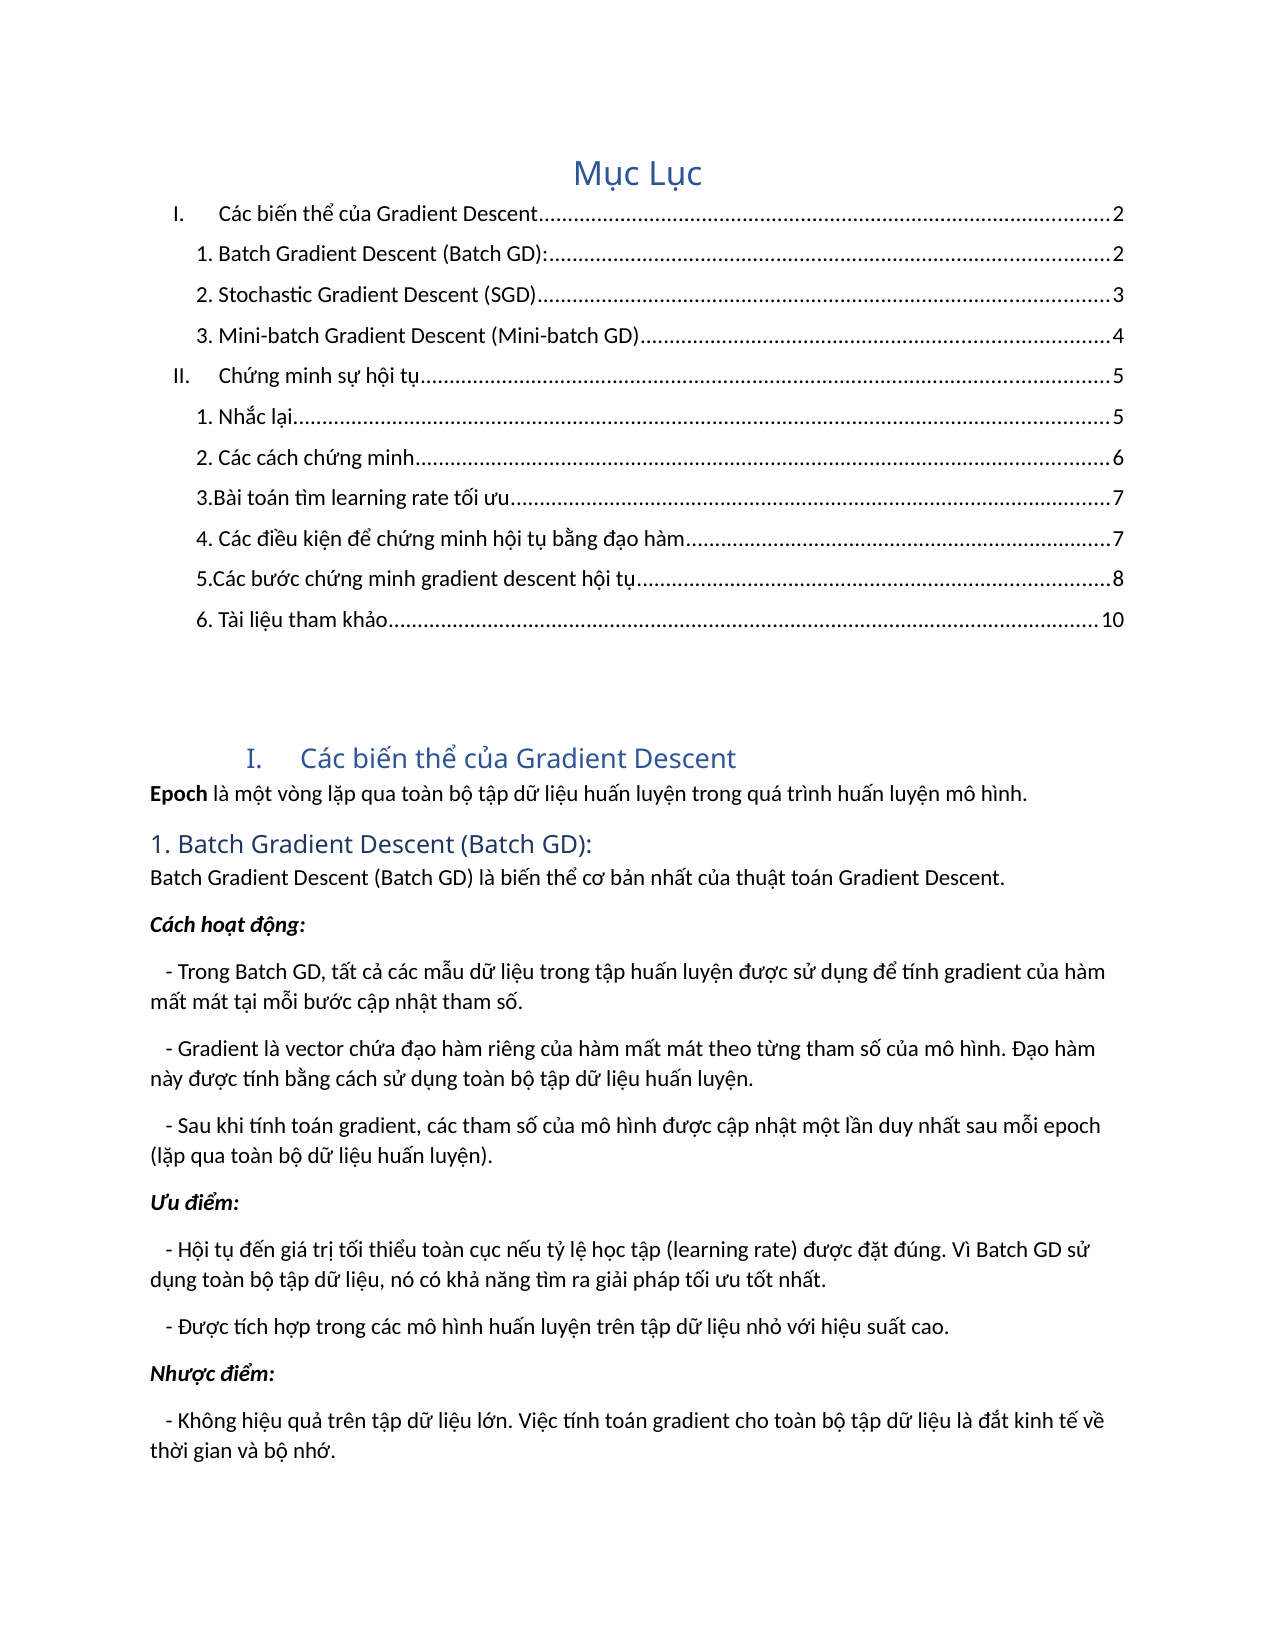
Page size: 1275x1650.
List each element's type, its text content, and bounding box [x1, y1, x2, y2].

text - Gradient là vector chứa đạo hàm riêng của hàm mất mát theo từng tham số của mô hình. Đạo hàm này được tính bằng cách sử dụng toàn bộ tập dữ liệu huấn luyện. [150, 1034, 1125, 1092]
subtitle 1. Batch Gradient Descent (Batch GD): [150, 826, 1125, 860]
text - Sau khi tính toán gradient, các tham số của mô hình được cập nhật một lần duy nhất sau mỗi epoch (lặp qua toàn bộ dữ liệu huấn luyện). [150, 1111, 1125, 1169]
text Ưu điểm: [150, 1188, 1125, 1216]
text - Không hiệu quả trên tập dữ liệu lớn. Việc tính toán gradient cho toàn bộ tập dữ liệu là đắt kinh tế về thời gian và bộ nhớ. [150, 1406, 1125, 1464]
text Cách hoạt động: [150, 910, 1125, 938]
text - Hội tụ đến giá trị tối thiểu toàn cục nếu tỷ lệ học tập (learning rate) được đặt đúng. Vì Batch GD sử dụng toàn bộ tập dữ liệu, nó có khả năng tìm ra giải pháp tối ưu tốt nhất. [150, 1235, 1125, 1293]
subtitle Các biến thể của Gradient Descent [262, 739, 1125, 776]
text Batch Gradient Descent (Batch GD) là biến thể cơ bản nhất của thuật toán Gradient Descent. [150, 863, 1125, 891]
text Epoch là một vòng lặp qua toàn bộ tập dữ liệu huấn luyện trong quá trình huấn luyện mô hình. [150, 779, 1125, 807]
text - Được tích hợp trong các mô hình huấn luyện trên tập dữ liệu nhỏ với hiệu suất cao. [150, 1312, 1125, 1340]
text - Trong Batch GD, tất cả các mẫu dữ liệu trong tập huấn luyện được sử dụng để tính gradient của hàm mất mát tại mỗi bước cập nhật tham số. [150, 957, 1125, 1015]
text Nhược điểm: [150, 1359, 1125, 1387]
